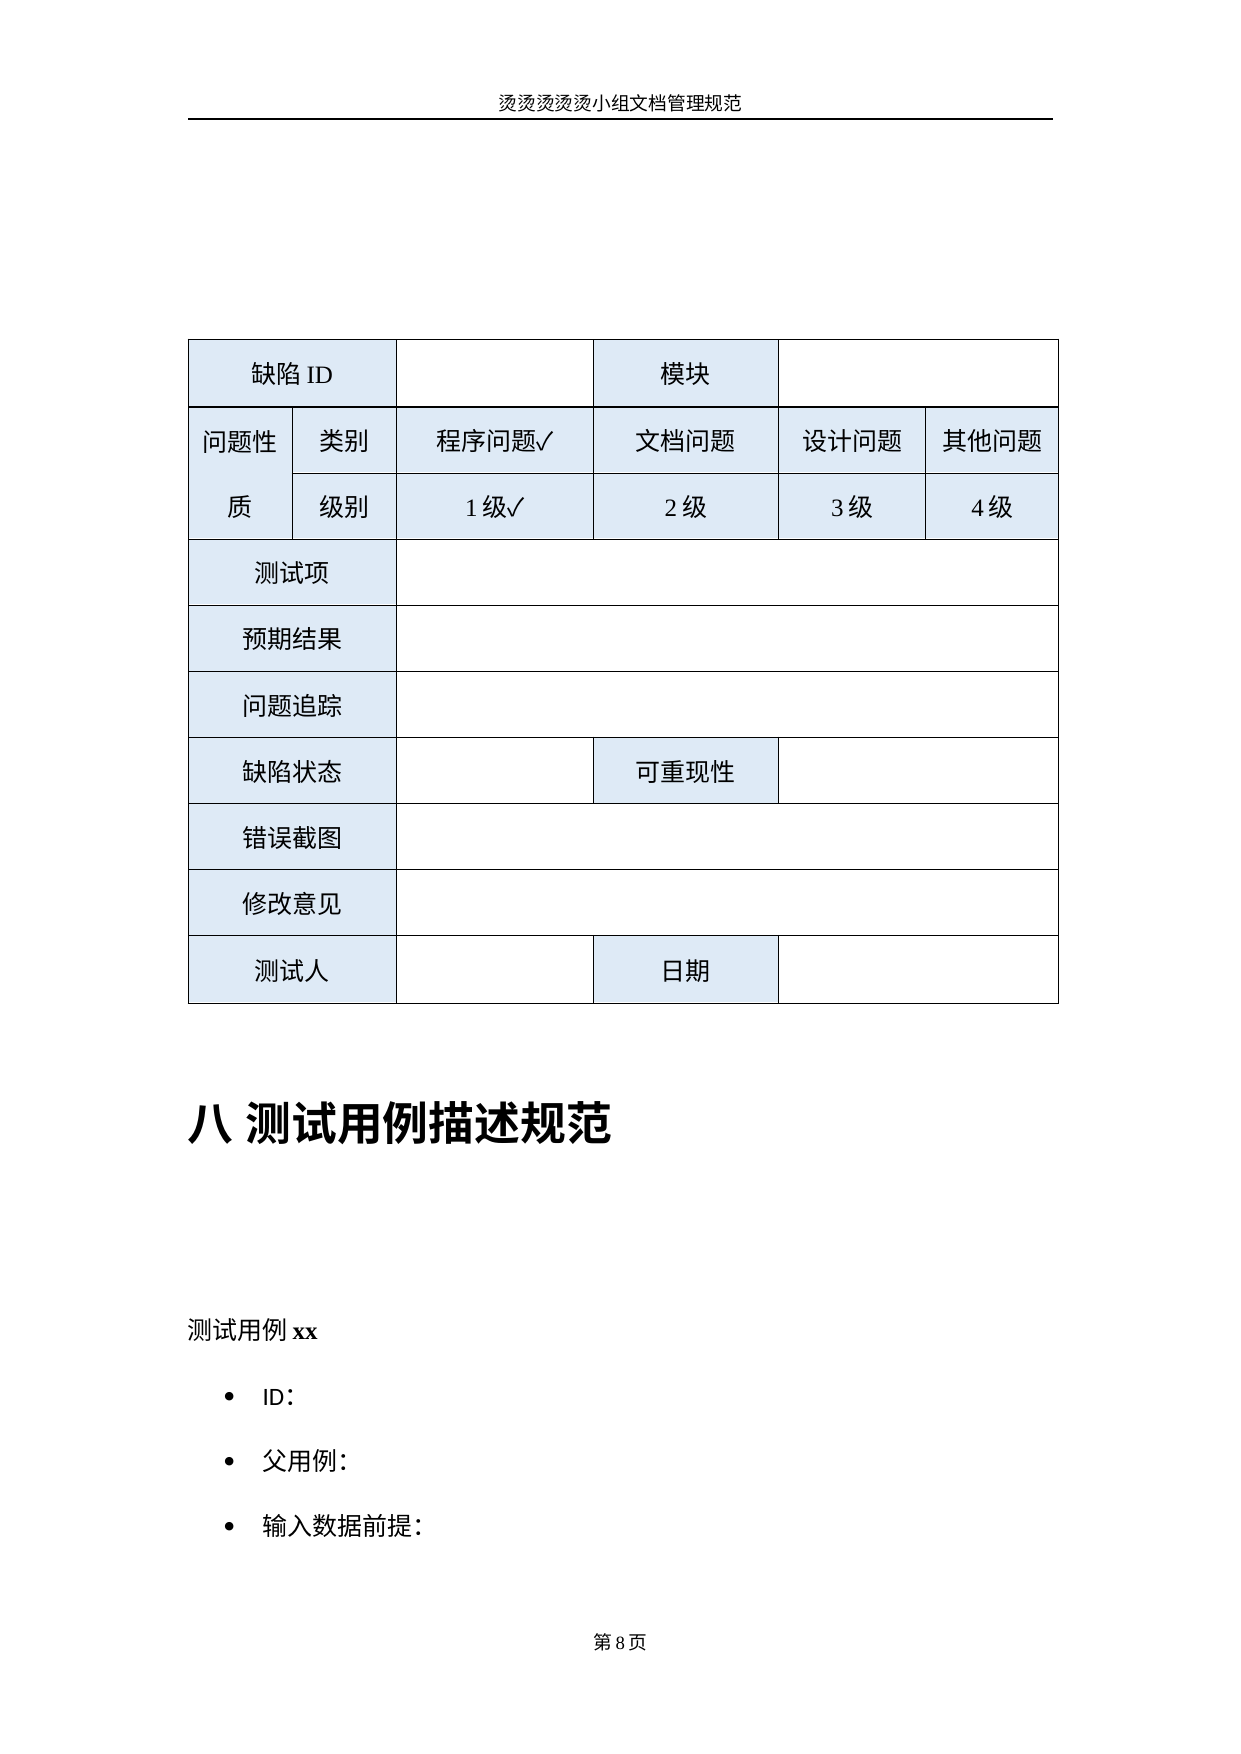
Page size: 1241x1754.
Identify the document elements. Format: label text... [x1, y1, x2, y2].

table_cell 测试项 [189, 540, 396, 604]
table_cell [397, 936, 593, 1002]
table_cell 错误截图 [189, 804, 396, 869]
table_cell 程序问题✓ [397, 408, 593, 472]
table_cell 文档问题 [594, 408, 778, 472]
table_cell 类别 [293, 408, 396, 472]
table_cell 2级 [594, 474, 778, 538]
list ID： [225, 1362, 1053, 1427]
table_cell 修改意见 [189, 870, 396, 935]
table_cell [397, 804, 1058, 869]
table_cell [397, 672, 1058, 737]
list 父用例： [225, 1427, 1053, 1492]
table_cell [779, 738, 1058, 803]
table_cell 预期结果 [189, 606, 396, 671]
table_cell 可重现性 [594, 738, 778, 803]
table_header [397, 340, 593, 406]
table_cell 级别 [293, 474, 396, 538]
table_cell 4级 [926, 474, 1058, 538]
table_cell [397, 606, 1058, 671]
subtitle 八 测试用例描述规范 [187, 1071, 1053, 1169]
table_cell 测试人 [189, 936, 396, 1002]
table_header 模块 [594, 340, 778, 406]
table_cell 缺陷状态 [189, 738, 396, 803]
table_cell 问题追踪 [189, 672, 396, 737]
table_cell [397, 738, 593, 803]
text 测试用例xx [187, 1297, 1053, 1362]
table_header 缺陷ID [189, 340, 396, 406]
table_cell 3级 [779, 474, 925, 538]
list 输入数据前提： [225, 1492, 1053, 1557]
table_cell [397, 870, 1058, 935]
table_cell [779, 936, 1058, 1002]
table_cell 问题性质 [189, 408, 292, 538]
table_cell 1级✓ [397, 474, 593, 538]
table_cell 其他问题 [926, 408, 1058, 472]
table_cell 日期 [594, 936, 778, 1002]
table_header [779, 340, 1058, 406]
table_cell 设计问题 [779, 408, 925, 472]
table_cell [397, 540, 1058, 604]
